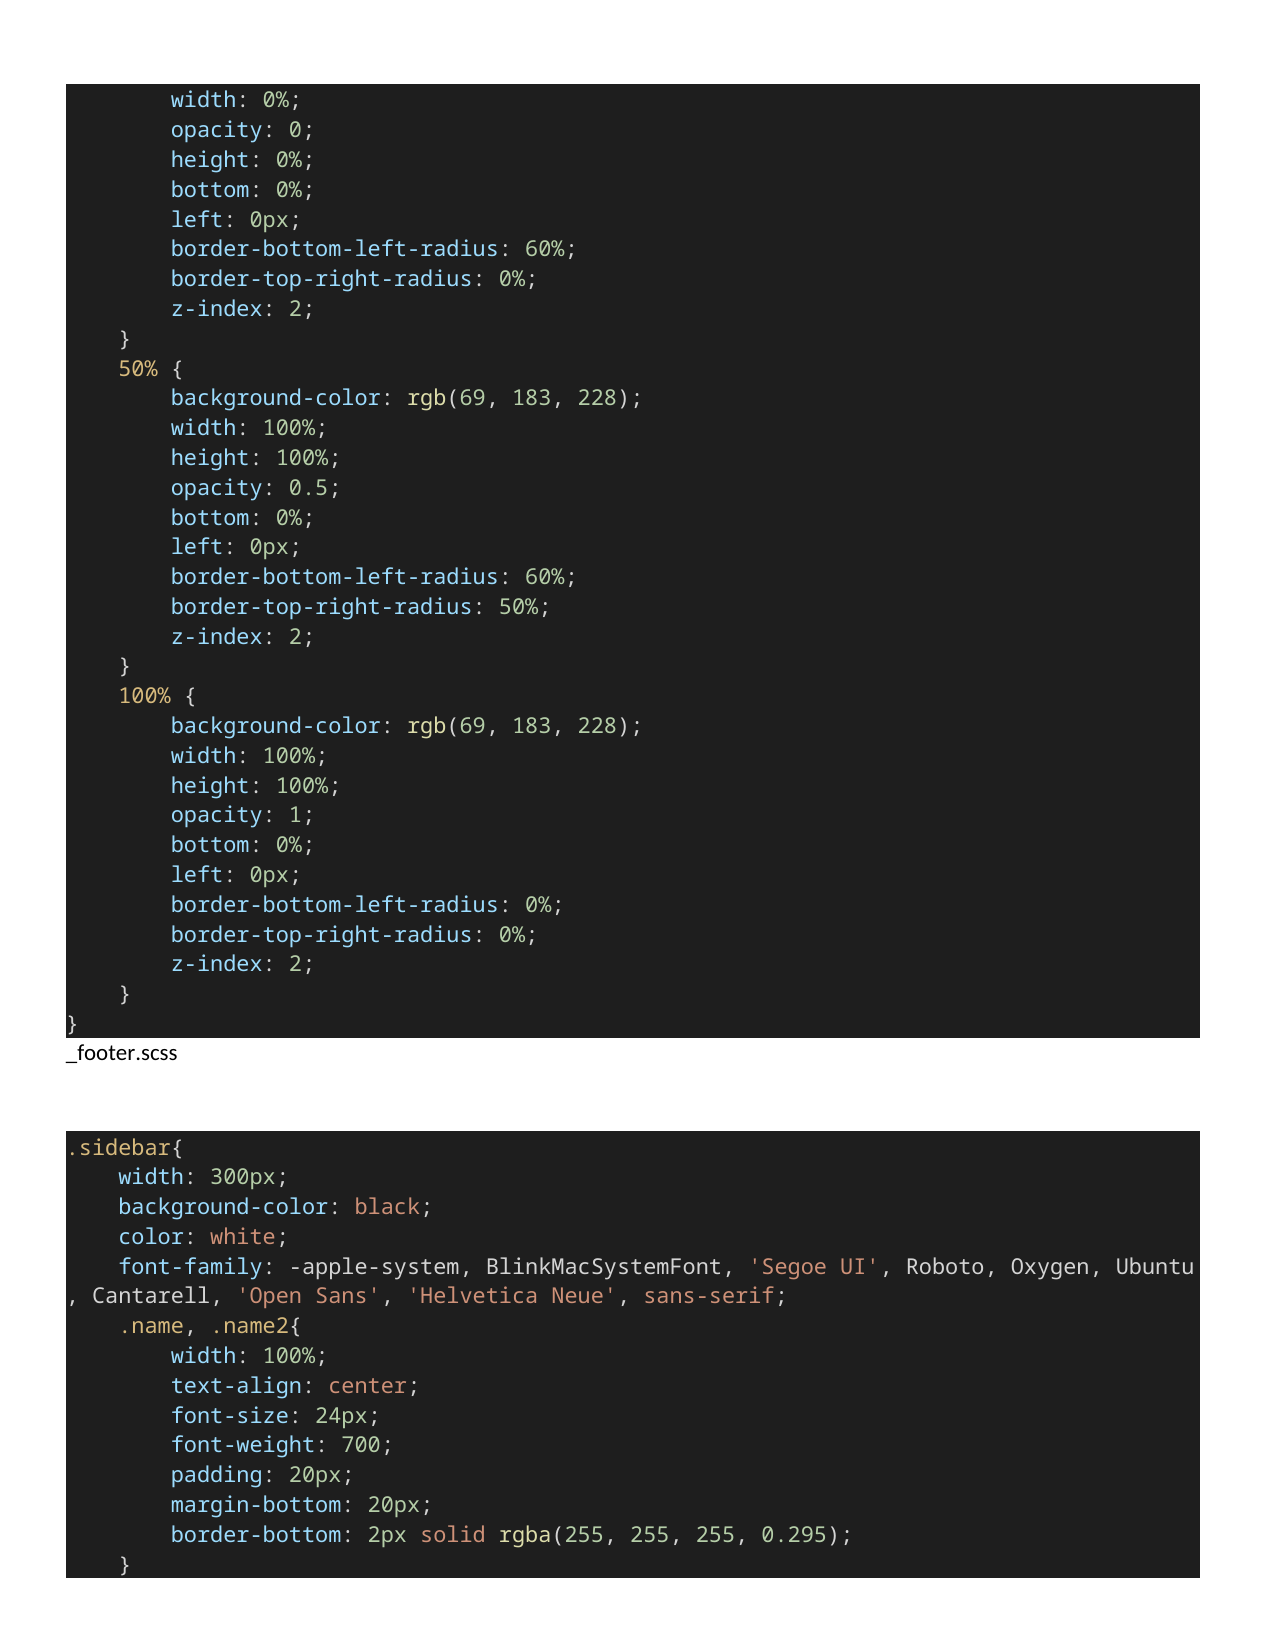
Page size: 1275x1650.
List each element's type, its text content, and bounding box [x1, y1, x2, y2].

text width: 0%; [66, 84, 1200, 114]
text width: 100%; [66, 740, 1200, 769]
text text-align: center; [66, 1370, 1200, 1399]
text left: 0px; [66, 859, 1200, 889]
text font-weight: 700; [66, 1429, 1200, 1459]
text } [66, 323, 1200, 352]
text font-size: 24px; [66, 1399, 1200, 1429]
text height: 100%; [66, 769, 1200, 799]
text } [66, 650, 1200, 680]
text z-index: 2; [66, 948, 1200, 978]
text _footer.scss [66, 1038, 1200, 1066]
text border-top-right-radius: 0%; [66, 918, 1200, 948]
text 100% { [66, 680, 1200, 710]
text opacity: 0; [66, 114, 1200, 144]
text opacity: 1; [66, 799, 1200, 829]
text left: 0px; [66, 531, 1200, 561]
text z-index: 2; [66, 621, 1200, 650]
text width: 100%; [66, 1340, 1200, 1370]
text 50% { [66, 352, 1200, 382]
text } [66, 1548, 1200, 1578]
text bottom: 0%; [66, 829, 1200, 859]
text width: 100%; [66, 412, 1200, 442]
text bottom: 0%; [66, 501, 1200, 531]
text opacity: 0.5; [66, 472, 1200, 501]
text } [66, 1008, 1200, 1038]
text height: 0%; [66, 144, 1200, 174]
text border-top-right-radius: 0%; [66, 263, 1200, 293]
text } [66, 978, 1200, 1008]
text border-bottom-left-radius: 60%; [66, 233, 1200, 263]
text color: white; [66, 1221, 1200, 1251]
text width: 300px; [66, 1161, 1200, 1191]
text height: 100%; [66, 442, 1200, 472]
text z-index: 2; [66, 293, 1200, 323]
text background-color: black; [66, 1191, 1200, 1221]
text background-color: rgb(69, 183, 228); [66, 382, 1200, 412]
text bottom: 0%; [66, 174, 1200, 203]
text border-top-right-radius: 50%; [66, 591, 1200, 621]
text left: 0px; [66, 203, 1200, 233]
text border-bottom-left-radius: 60%; [66, 561, 1200, 591]
text .name, .name2{ [66, 1310, 1200, 1340]
text padding: 20px; [66, 1459, 1200, 1489]
text border-bottom: 2px solid rgba(255, 255, 255, 0.295); [66, 1519, 1200, 1548]
text border-bottom-left-radius: 0%; [66, 889, 1200, 918]
text margin-bottom: 20px; [66, 1489, 1200, 1519]
text background-color: rgb(69, 183, 228); [66, 710, 1200, 740]
text font-family: -apple-system, BlinkMacSystemFont, 'Segoe UI', Roboto, Oxygen, Ubuntu, Cantarell, 'Open Sans', 'Helvetica Neue', sans-serif; [66, 1251, 1200, 1310]
text .sidebar{ [66, 1131, 1200, 1161]
